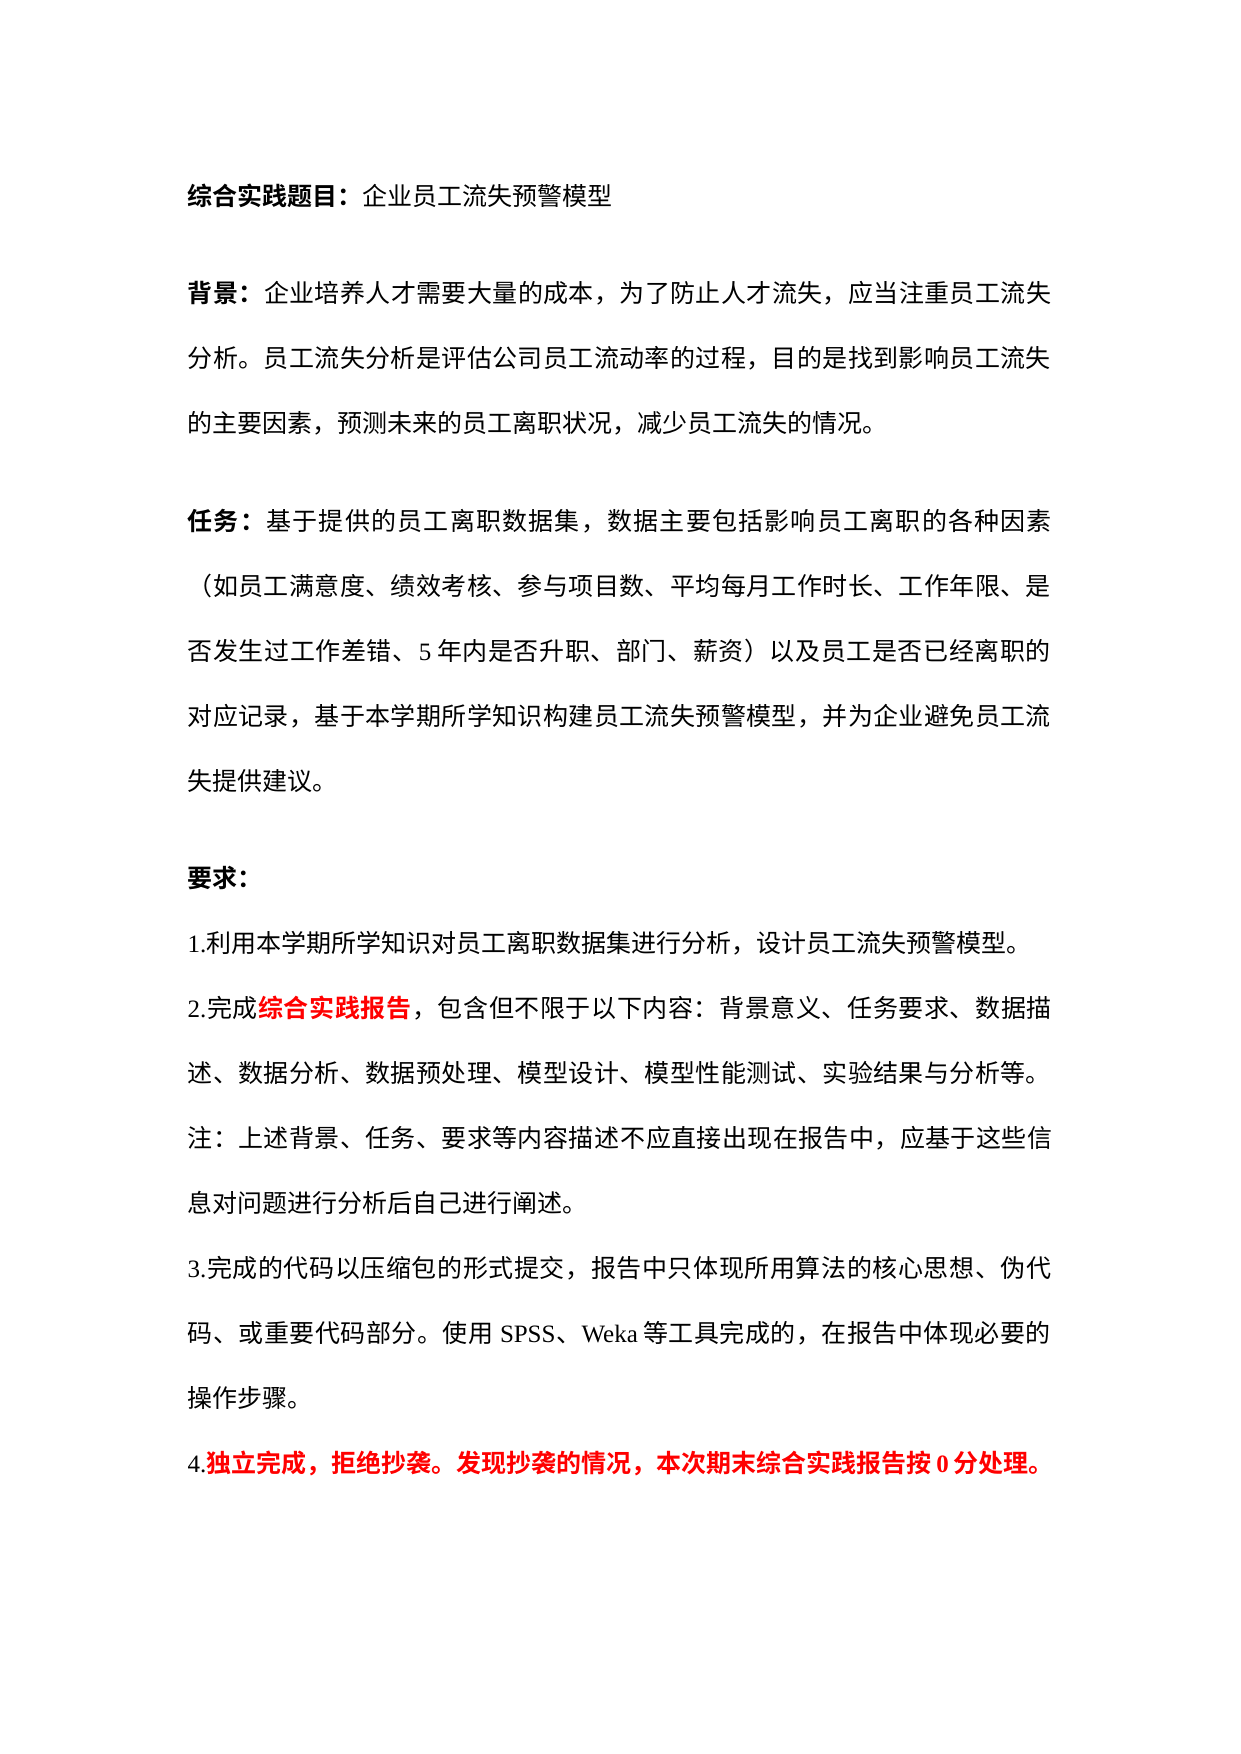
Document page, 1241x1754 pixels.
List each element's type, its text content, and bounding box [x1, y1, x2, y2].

text 综合实践题目：企业员工流失预警模型 [187, 162, 1053, 227]
text 1.利用本学期所学知识对员工离职数据集进行分析，设计员工流失预警模型。 [187, 909, 1053, 974]
text 2.完成综合实践报告，包含但不限于以下内容：背景意义、任务要求、数据描述、数据分析、数据预处理、模型设计、模型性能测试、实验结果与分析等。注：上述背景、任务、要求等内容描述不应直接出现在报告中，应基于这些信息对问题进行分析后自己进行阐述。 [187, 974, 1053, 1234]
text 4.独立完成，拒绝抄袭。发现抄袭的情况，本次期末综合实践报告按0分处理。 [187, 1429, 1053, 1494]
text 3.完成的代码以压缩包的形式提交，报告中只体现所用算法的核心思想、伪代码、或重要代码部分。使用SPSS、Weka等工具完成的，在报告中体现必要的操作步骤。 [187, 1234, 1053, 1429]
text 任务：基于提供的员工离职数据集，数据主要包括影响员工离职的各种因素（如员工满意度、绩效考核、参与项目数、平均每月工作时长、工作年限、是否发生过工作差错、5年内是否升职、部门、薪资）以及员工是否已经离职的对应记录，基于本学期所学知识构建员工流失预警模型，并为企业避免员工流失提供建议。 [187, 487, 1053, 812]
text 背景：企业培养人才需要大量的成本，为了防止人才流失，应当注重员工流失分析。员工流失分析是评估公司员工流动率的过程，目的是找到影响员工流失的主要因素，预测未来的员工离职状况，减少员工流失的情况。 [187, 259, 1053, 454]
text 要求： [187, 844, 1053, 909]
